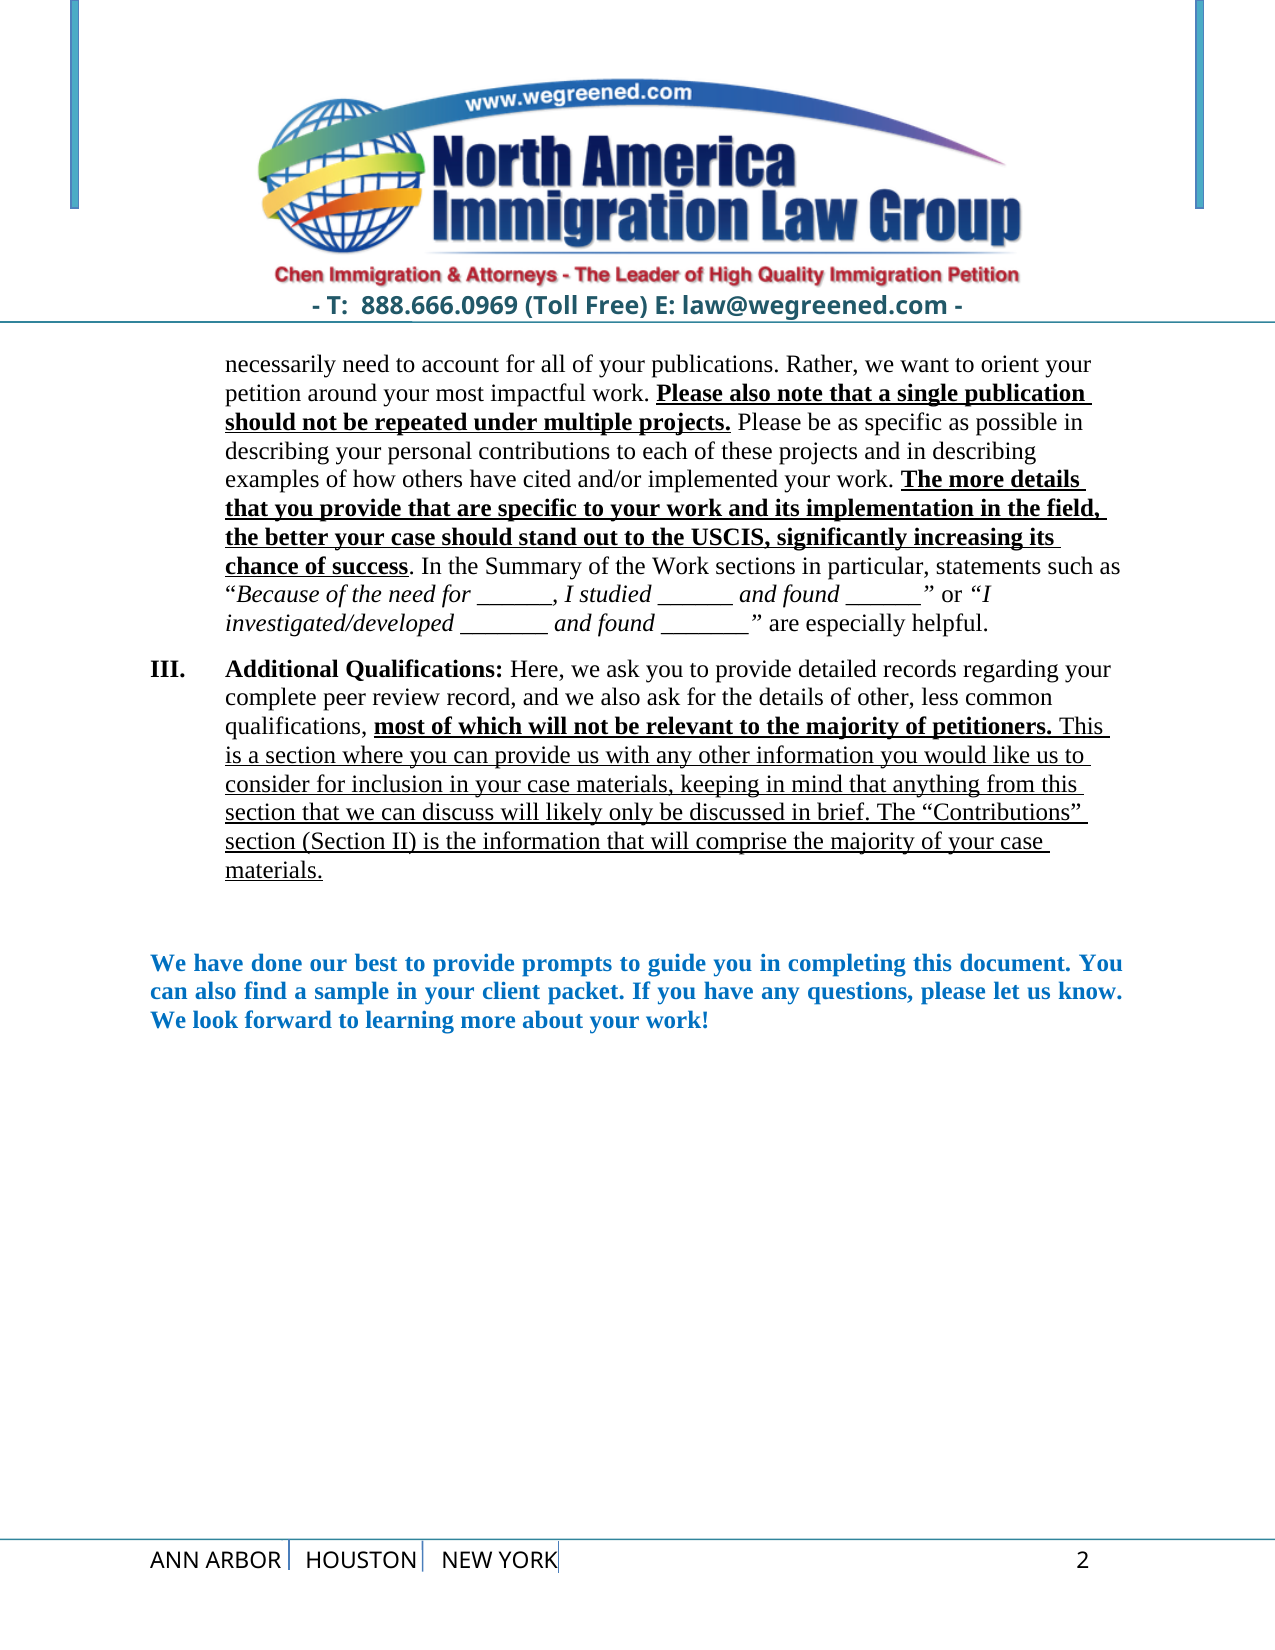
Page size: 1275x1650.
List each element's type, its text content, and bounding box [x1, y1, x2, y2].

text We have done our best to provide prompts to guide you in completing this document. You can also find a sample in your client packet. If you have any questions, please let us know. We look forward to learning more about your work! [150, 948, 1125, 1034]
picture [252, 75, 1023, 288]
text III. Additional Qualifications: Here, we ask you to provide detailed records regarding your complete peer review record, and we also ask for the details of other, less common qualifications, most of which will not be relevant to the majority of petitioners. This is a section where you can provide us with any other information you would like us to consider for inclusion in your case materials, keeping in mind that anything from this section that we can discuss will likely only be discussed in brief. The “Contributions” section (Section II) is the information that will comprise the majority of your case materials. [150, 654, 1125, 884]
